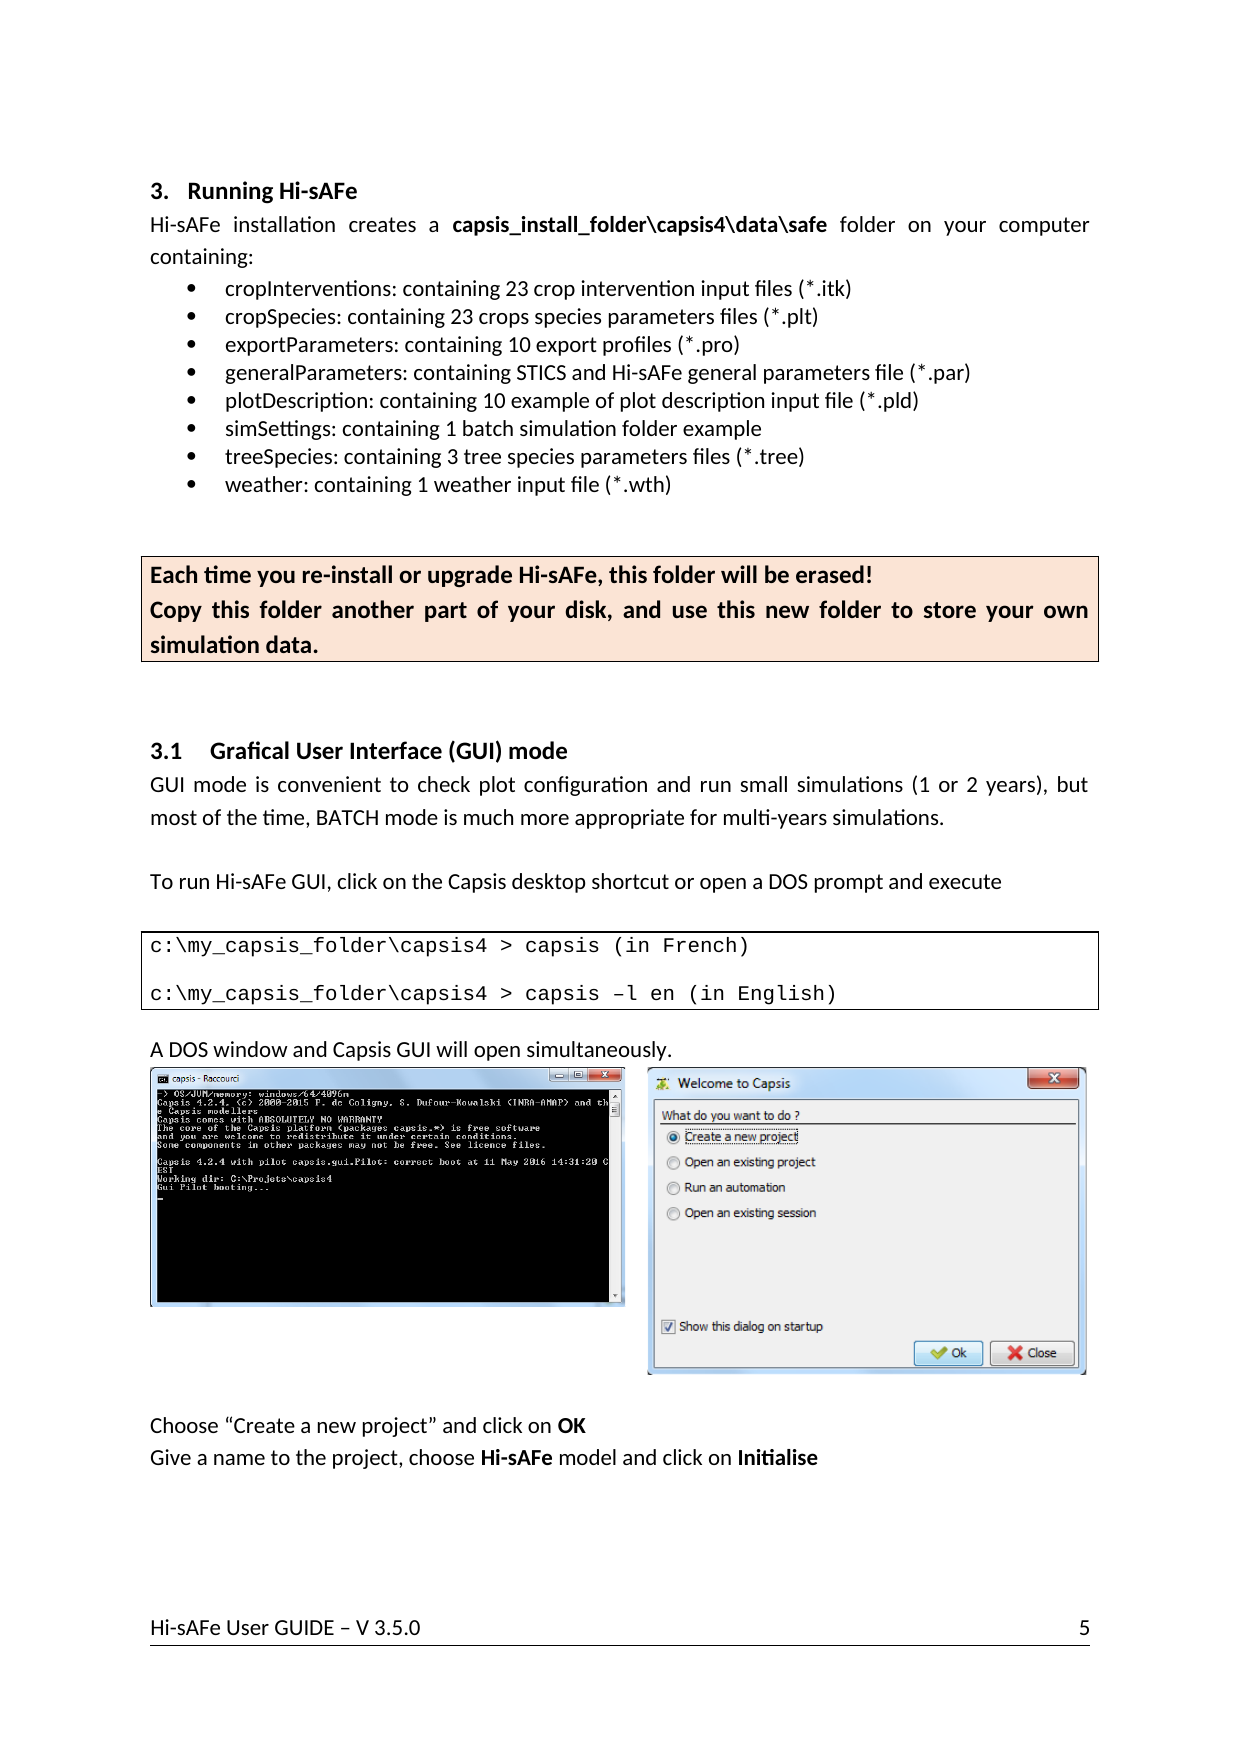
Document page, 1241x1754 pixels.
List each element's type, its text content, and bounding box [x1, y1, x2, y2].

text c:\my_capsis_folder\capsis4 > capsis –l en (in English) [142, 980, 1098, 1009]
list simSettings: containing 1 batch simulation folder example [187, 414, 1090, 442]
list cropSpecies: containing 23 crops species parameters files (*.plt) [187, 302, 1090, 330]
table_header [139, 1067, 636, 1379]
text Hi-sAFe installation creates a capsis_install_folder\capsis4\data\safe folder on your computer containing: [150, 210, 1090, 270]
list cropInterventions: containing 23 crop intervention input files (*.itk) [187, 274, 1090, 302]
text GUI mode is convenient to check plot configuration and run small simulations (1 or 2 years), but most of the time, BATCH mode is much more appropriate for multi-years simulations. [150, 771, 1090, 831]
table_header [636, 1067, 1101, 1379]
picture [150, 1067, 625, 1307]
text A DOS window and Capsis GUI will open simultaneously. [150, 1035, 1090, 1063]
text Each time you re-install or upgrade Hi-sAFe, this folder will be erased! [142, 557, 1098, 589]
list exportParameters: containing 10 export profiles (*.pro) [187, 330, 1090, 358]
text Copy this folder another part of your disk, and use this new folder to store your own simulation data. [142, 591, 1098, 661]
subtitle Grafical User Interface (GUI) mode [150, 736, 1090, 766]
text Give a name to the project, choose Hi-sAFe model and click on Initialise [150, 1443, 1090, 1471]
subtitle Running Hi-sAFe [150, 175, 1090, 206]
list generalParameters: containing STICS and Hi-sAFe general parameters file (*.par) [187, 358, 1090, 386]
list plotDescription: containing 10 example of plot description input file (*.pld) [187, 386, 1090, 414]
text c:\my_capsis_folder\capsis4 > capsis (in French) [142, 933, 1098, 958]
list weather: containing 1 weather input file (*.wth) [187, 471, 1090, 498]
list treeSpecies: containing 3 tree species parameters files (*.tree) [187, 442, 1090, 471]
text To run Hi-sAFe GUI, click on the Capsis desktop shortcut or open a DOS prompt and execute [150, 867, 1090, 895]
text Choose “Create a new project” and click on OK [150, 1411, 1090, 1439]
picture [647, 1067, 1087, 1375]
